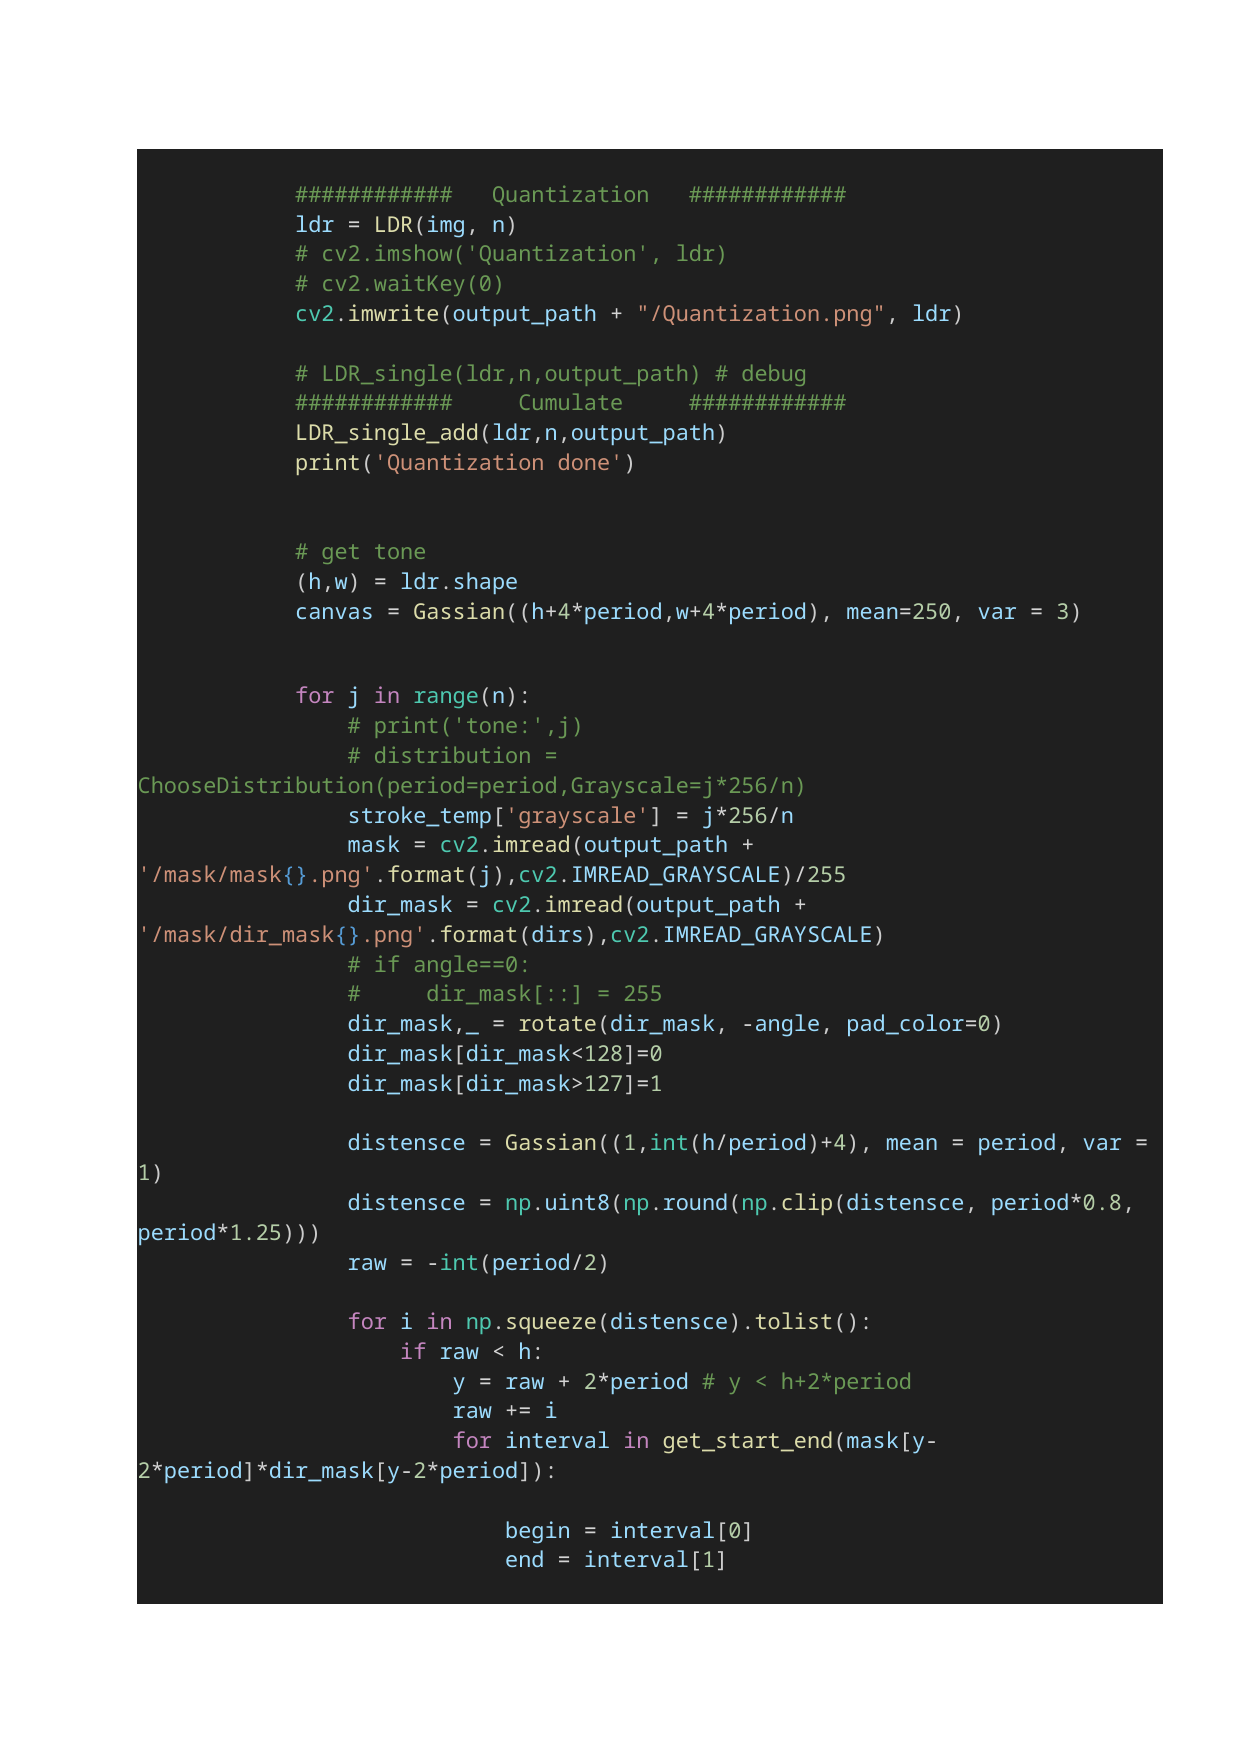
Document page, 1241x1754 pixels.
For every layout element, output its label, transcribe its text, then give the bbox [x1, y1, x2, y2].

text dir_mask[dir_mask>127]=1 [137, 1068, 1163, 1098]
text print('Quantization done') [137, 447, 1163, 477]
text if raw < h: [137, 1336, 1163, 1366]
text for i in np.squeeze(distensce).tolist(): [137, 1306, 1163, 1336]
text ############ Cumulate ############ [137, 387, 1163, 417]
text # distribution = ChooseDistribution(period=period,Grayscale=j*256/n) [137, 740, 1163, 800]
text raw += i [137, 1396, 1163, 1425]
text cv2.imwrite(output_path + "/Quantization.png", ldr) [137, 298, 1163, 328]
text # LDR_single(ldr,n,output_path) # debug [137, 358, 1163, 387]
text # if angle==0: [137, 949, 1163, 978]
text distensce = np.uint8(np.round(np.clip(distensce, period*0.8, period*1.25))) [137, 1187, 1163, 1247]
text distensce = Gassian((1,int(h/period)+4), mean = period, var = 1) [137, 1127, 1163, 1187]
text ldr = LDR(img, n) [137, 209, 1163, 238]
text dir_mask[dir_mask<128]=0 [137, 1038, 1163, 1068]
text y = raw + 2*period # y < h+2*period [137, 1366, 1163, 1396]
text begin = interval[0] [137, 1515, 1163, 1544]
text for j in range(n): [137, 681, 1163, 710]
text # print('tone:',j) [137, 710, 1163, 740]
text # dir_mask[::] = 255 [137, 978, 1163, 1008]
text dir_mask = cv2.imread(output_path + '/mask/dir_mask{}.png'.format(dirs),cv2.IMREAD_GRAYSCALE) [137, 889, 1163, 949]
text # cv2.imshow('Quantization', ldr) [137, 238, 1163, 268]
text (h,w) = ldr.shape [137, 566, 1163, 596]
text # get tone [137, 536, 1163, 566]
text dir_mask,_ = rotate(dir_mask, -angle, pad_color=0) [137, 1008, 1163, 1038]
text for interval in get_start_end(mask[y-2*period]*dir_mask[y-2*period]): [137, 1425, 1163, 1485]
text # cv2.waitKey(0) [137, 268, 1163, 298]
text LDR_single_add(ldr,n,output_path) [137, 417, 1163, 447]
text canvas = Gassian((h+4*period,w+4*period), mean=250, var = 3) [137, 596, 1163, 626]
text mask = cv2.imread(output_path + '/mask/mask{}.png'.format(j),cv2.IMREAD_GRAYSCALE)/255 [137, 829, 1163, 889]
text end = interval[1] [137, 1544, 1163, 1574]
text ############ Quantization ############ [137, 179, 1163, 209]
text stroke_temp['grayscale'] = j*256/n [137, 800, 1163, 829]
text raw = -int(period/2) [137, 1247, 1163, 1276]
